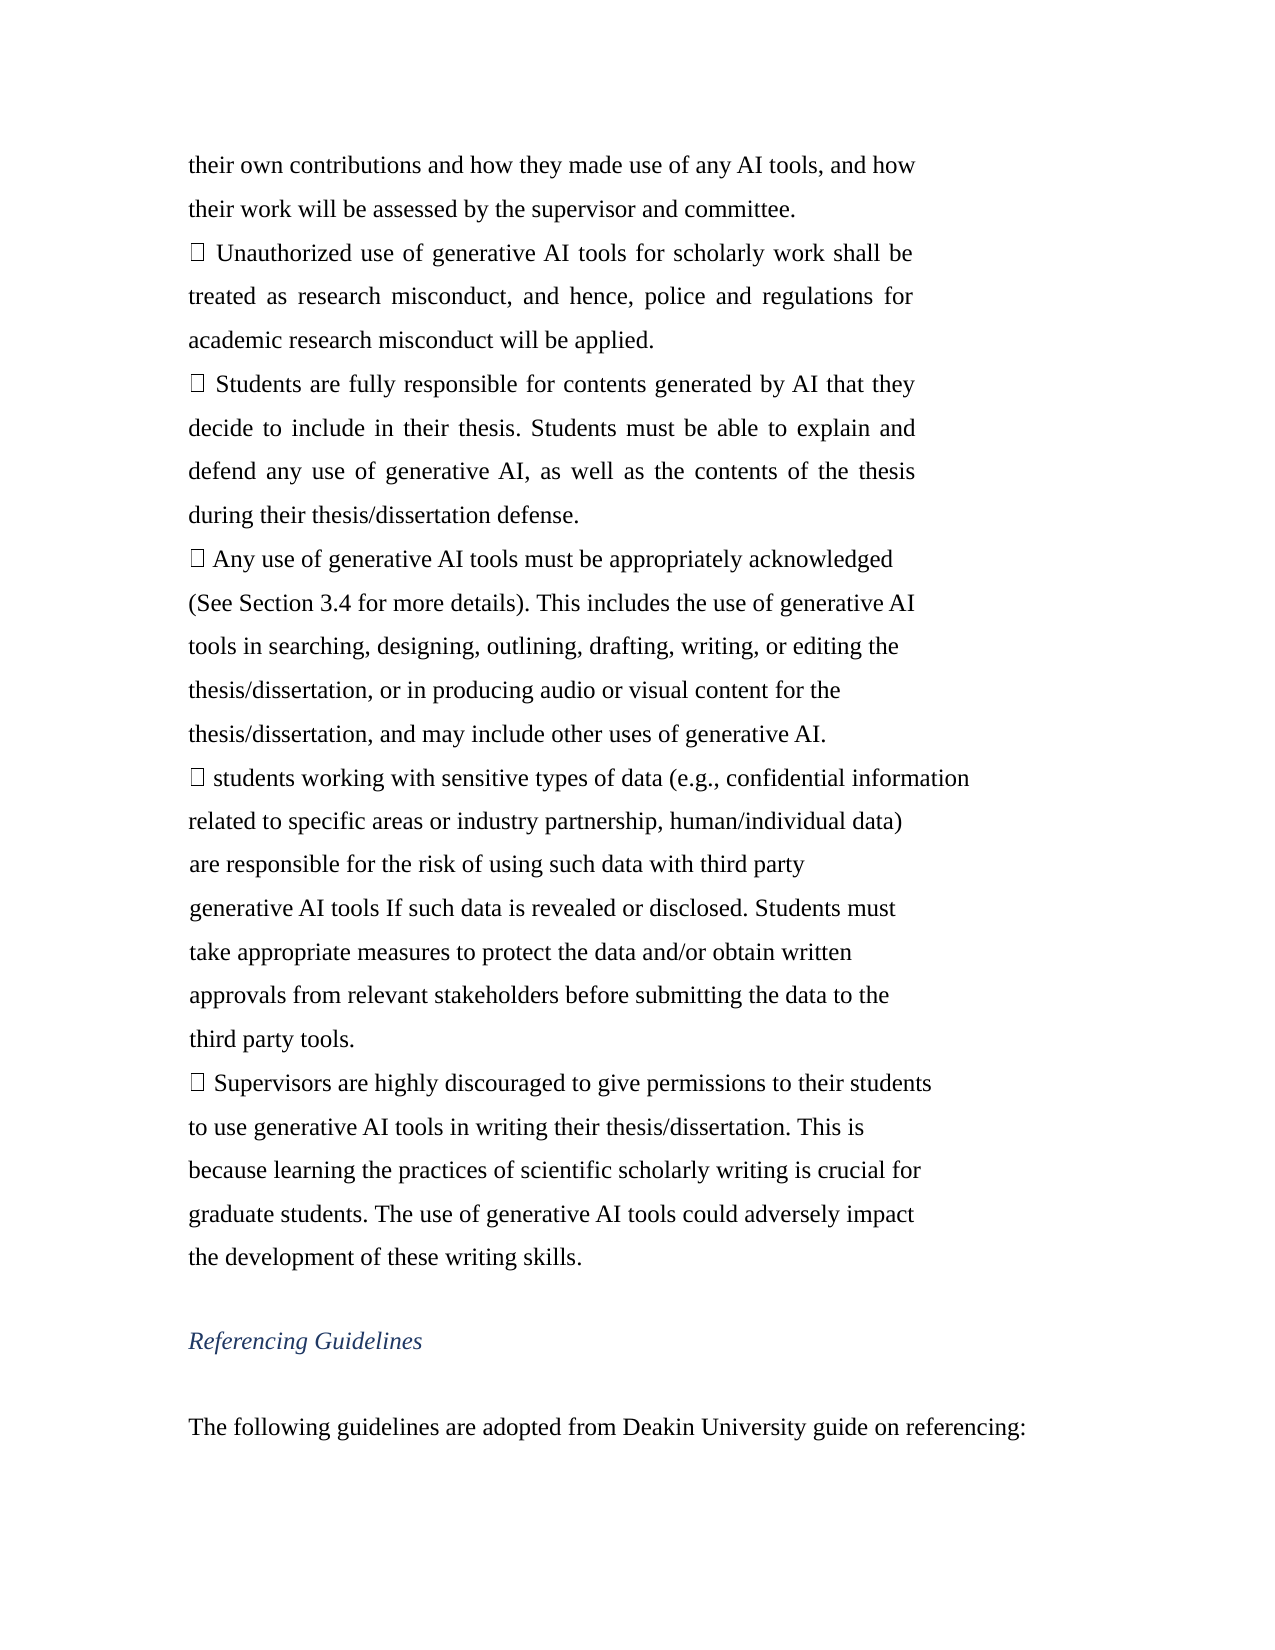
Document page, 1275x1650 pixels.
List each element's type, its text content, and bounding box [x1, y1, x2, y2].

text Any use of generative AI tools must be appropriately acknowledged (See Section 3.4 for more details). This includes the use of generative AI tools in searching, designing, outlining, drafting, writing, or editing the thesis/dissertation, or in producing audio or visual content for the thesis/dissertation, and may include other uses of generative AI. [188, 544, 933, 747]
text related to specific areas or industry partnership, human/individual data) are responsible for the risk of using such data with third party generative AI tools If such data is revealed or disclosed. Students must take appropriate measures to protect the data and/or obtain written approvals from relevant stakeholders before submitting the data to the third party tools. [188, 806, 912, 1053]
picture [187, 368, 227, 397]
picture [187, 237, 227, 266]
text Students are fully responsible for contents generated by AI that they decide to include in their thesis. Students must be able to explain and defend any use of generative AI, as well as the contents of the thesis during their thesis/dissertation defense. [188, 369, 916, 529]
text The following guidelines are adopted from Deakin University guide on referencing: [188, 1412, 1087, 1440]
picture [187, 762, 227, 791]
subtitle Referencing Guidelines [188, 1326, 1087, 1354]
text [188, 150, 924, 222]
text Unauthorized use of generative AI tools for scholarly work shall be treated as research misconduct, and hence, police and regulations for academic research misconduct will be applied. [188, 238, 913, 354]
text Supervisors are highly discouraged to give permissions to their students to use generative AI tools in writing their thesis/dissertation. This is because learning the practices of scientific scholarly writing is crucial for graduate students. The use of generative AI tools could adversely impact the development of these writing skills. [188, 1068, 935, 1271]
text students working with sensitive types of data (e.g., confidential information [227, 763, 1087, 791]
picture [187, 544, 227, 572]
picture [187, 1067, 227, 1096]
